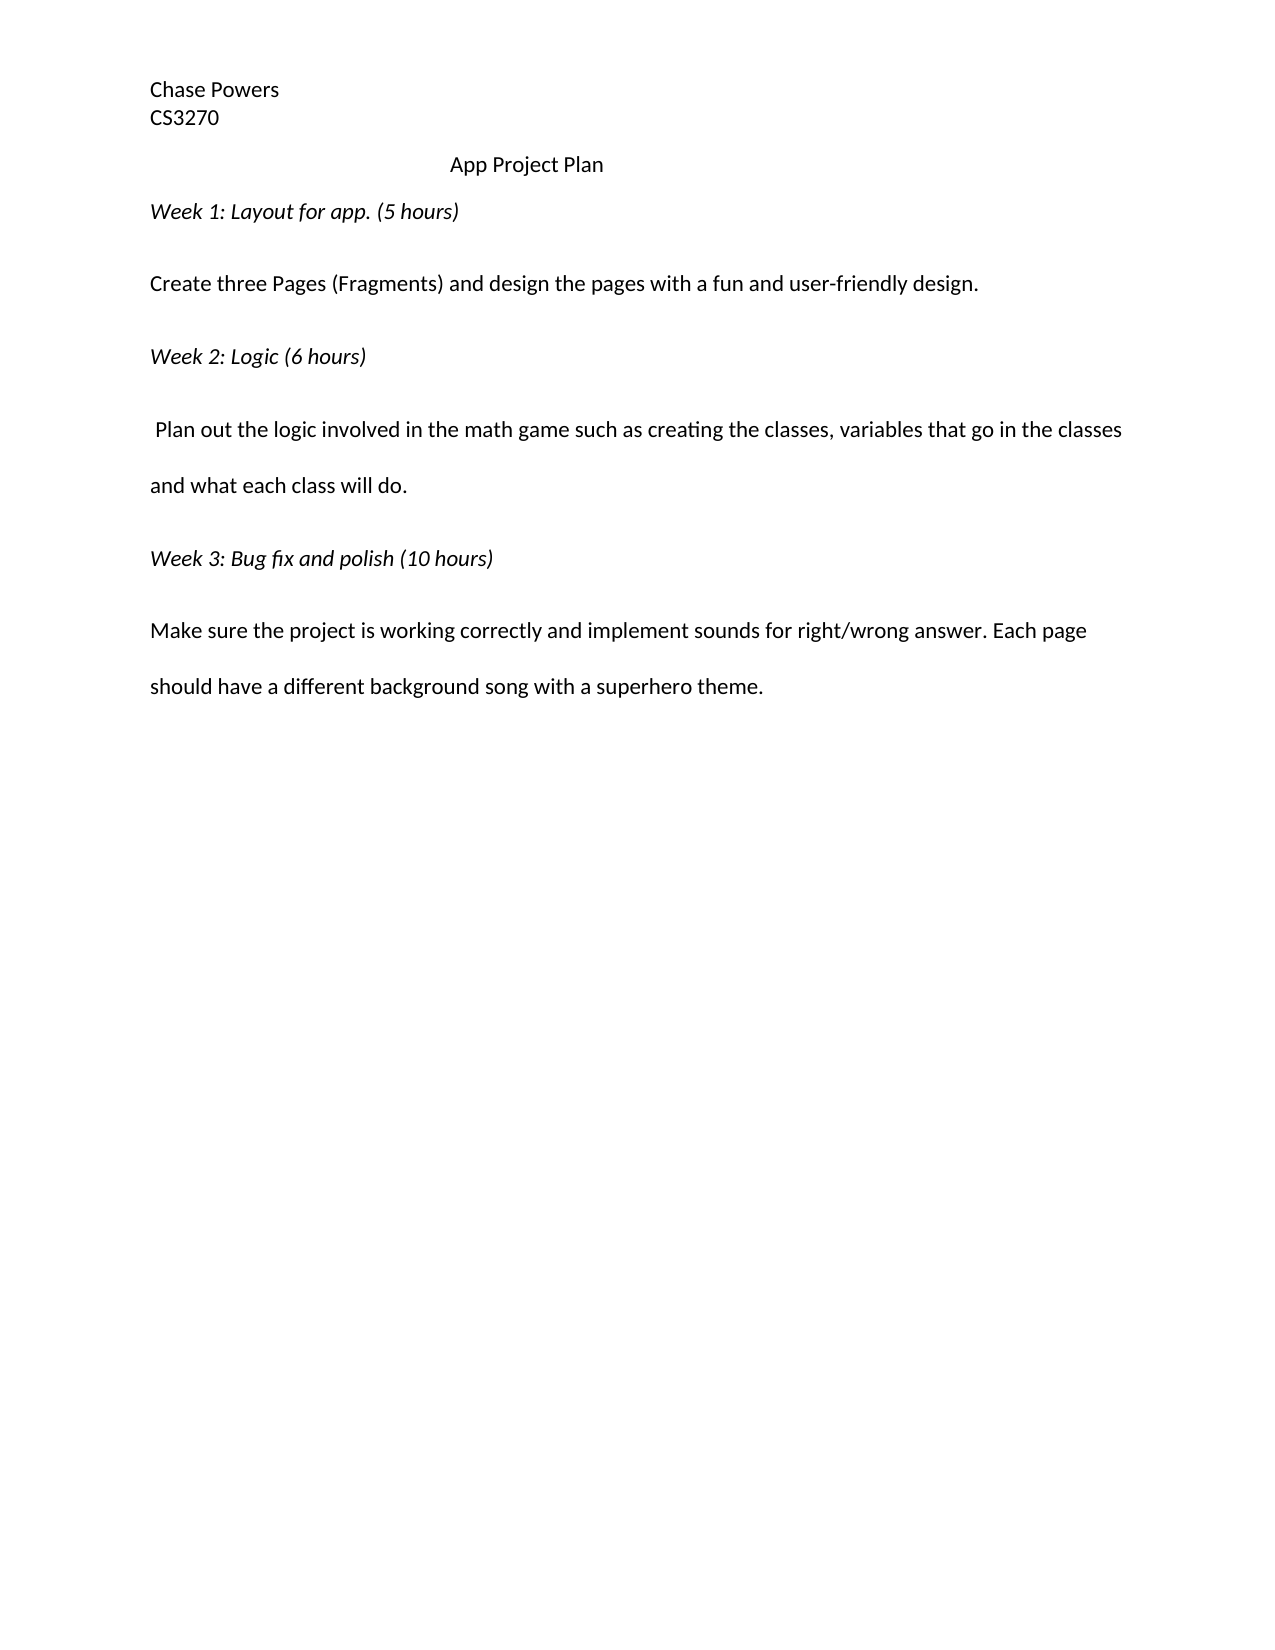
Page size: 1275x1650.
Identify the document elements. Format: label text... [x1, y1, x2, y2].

text Week 3: Bug fix and polish (10 hours) [150, 544, 1125, 572]
text Create three Pages (Fragments) and design the pages with a fun and user-friendly design. [150, 269, 1125, 298]
text Make sure the project is working correctly and implement sounds for right/wrong answer. Each page should have a different background song with a superhero theme. [150, 616, 1125, 701]
text App Project Plan [375, 150, 1125, 178]
text Week 2: Logic (6 hours) [150, 342, 1125, 370]
text Week 1: Layout for app. (5 hours) [150, 197, 1125, 225]
text Plan out the logic involved in the math game such as creating the classes, variables that go in the classes and what each class will do. [150, 415, 1125, 499]
